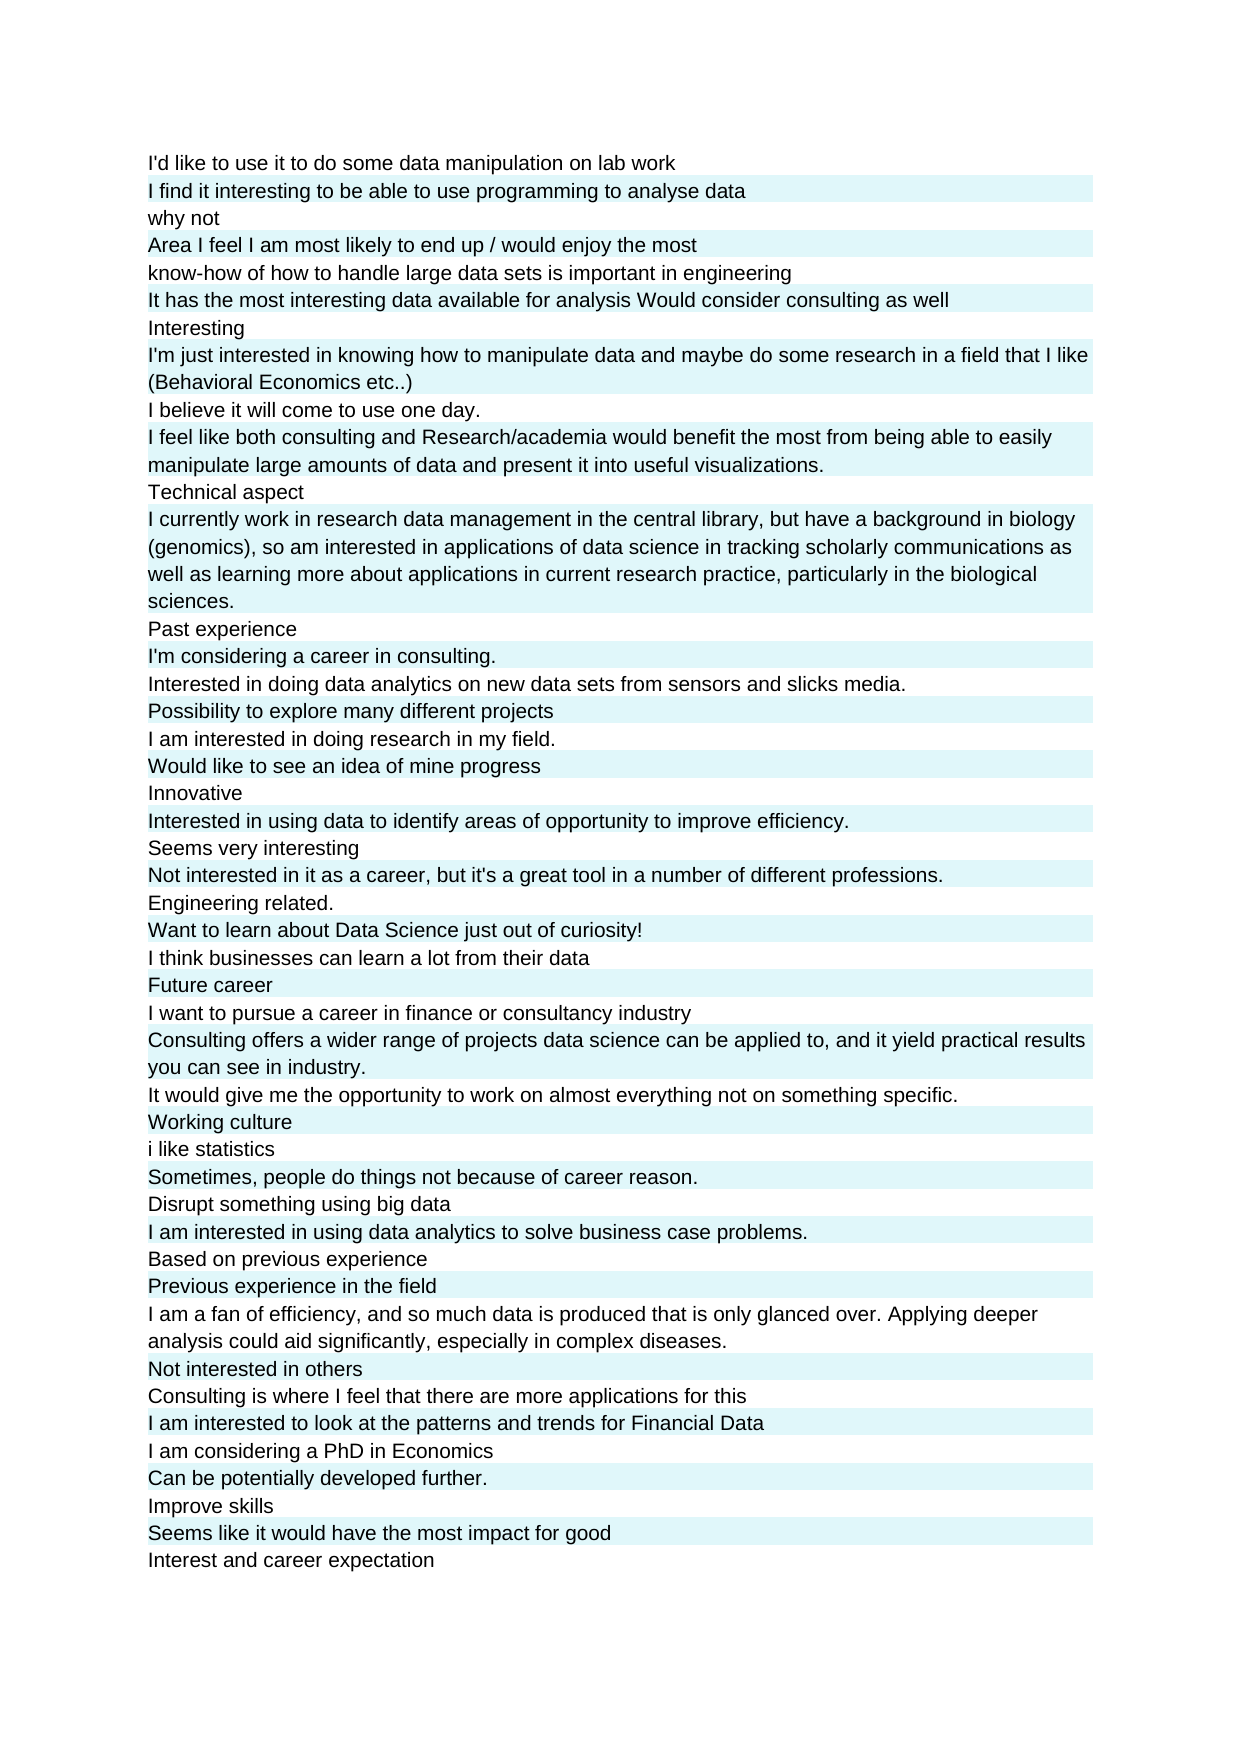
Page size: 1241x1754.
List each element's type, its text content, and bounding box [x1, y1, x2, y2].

text Based on previous experience [148, 1243, 1093, 1271]
text I'm just interested in knowing how to manipulate data and maybe do some research in a field that I like (Behavioral Economics etc..) [148, 339, 1093, 394]
text I currently work in research data management in the central library, but have a background in biology (genomics), so am interested in applications of data science in tracking scholarly communications as well as learning more about applications in current research practice, particularly in the biological sciences. [148, 504, 1093, 613]
text Sometimes, people do things not because of career reason. [148, 1161, 1093, 1189]
text I want to pursue a career in finance or consultancy industry [148, 997, 1093, 1024]
text It has the most interesting data available for analysis Would consider consulting as well [148, 284, 1093, 312]
text Area I feel I am most likely to end up / would enjoy the most [148, 230, 1093, 257]
text I'd like to use it to do some data manipulation on lab work [148, 148, 1093, 175]
text Seems very interesting [148, 832, 1093, 860]
text Disrupt something using big data [148, 1189, 1093, 1216]
text I believe it will come to use one day. [148, 394, 1093, 422]
text I am interested to look at the patterns and trends for Financial Data [148, 1408, 1093, 1435]
text I feel like both consulting and Research/academia would benefit the most from being able to easily manipulate large amounts of data and present it into useful visualizations. [148, 422, 1093, 476]
text I find it interesting to be able to use programming to analyse data [148, 175, 1093, 202]
text Not interested in others [148, 1353, 1093, 1380]
text Would like to see an idea of mine progress [148, 750, 1093, 778]
text Technical aspect [148, 476, 1093, 504]
text Interest and career expectation [148, 1545, 1093, 1572]
text I am interested in using data analytics to solve business case problems. [148, 1216, 1093, 1243]
text Engineering related. [148, 887, 1093, 915]
text Possibility to explore many different projects [148, 696, 1093, 723]
text know-how of how to handle large data sets is important in engineering [148, 257, 1093, 284]
text I am a fan of efficiency, and so much data is produced that is only glanced over. Applying deeper analysis could aid significantly, especially in complex diseases. [148, 1298, 1093, 1353]
text Seems like it would have the most impact for good [148, 1517, 1093, 1545]
text Improve skills [148, 1490, 1093, 1517]
text Consulting is where I feel that there are more applications for this [148, 1380, 1093, 1408]
text Interested in using data to identify areas of opportunity to improve efficiency. [148, 805, 1093, 832]
text I am interested in doing research in my field. [148, 723, 1093, 750]
text Innovative [148, 778, 1093, 805]
text why not [148, 202, 1093, 230]
text Previous experience in the field [148, 1271, 1093, 1298]
text I think businesses can learn a lot from their data [148, 942, 1093, 969]
text I'm considering a career in consulting. [148, 641, 1093, 668]
text Past experience [148, 613, 1093, 641]
text It would give me the opportunity to work on almost everything not on something specific. [148, 1079, 1093, 1106]
text Interested in doing data analytics on new data sets from sensors and slicks media. [148, 668, 1093, 696]
text Future career [148, 969, 1093, 997]
text I am considering a PhD in Economics [148, 1435, 1093, 1463]
text Consulting offers a wider range of projects data science can be applied to, and it yield practical results you can see in industry. [148, 1024, 1093, 1079]
text i like statistics [148, 1134, 1093, 1161]
text Not interested in it as a career, but it's a great tool in a number of different professions. [148, 860, 1093, 887]
text Interesting [148, 312, 1093, 339]
text Working culture [148, 1106, 1093, 1134]
text Want to learn about Data Science just out of curiosity! [148, 915, 1093, 942]
text Can be potentially developed further. [148, 1463, 1093, 1490]
